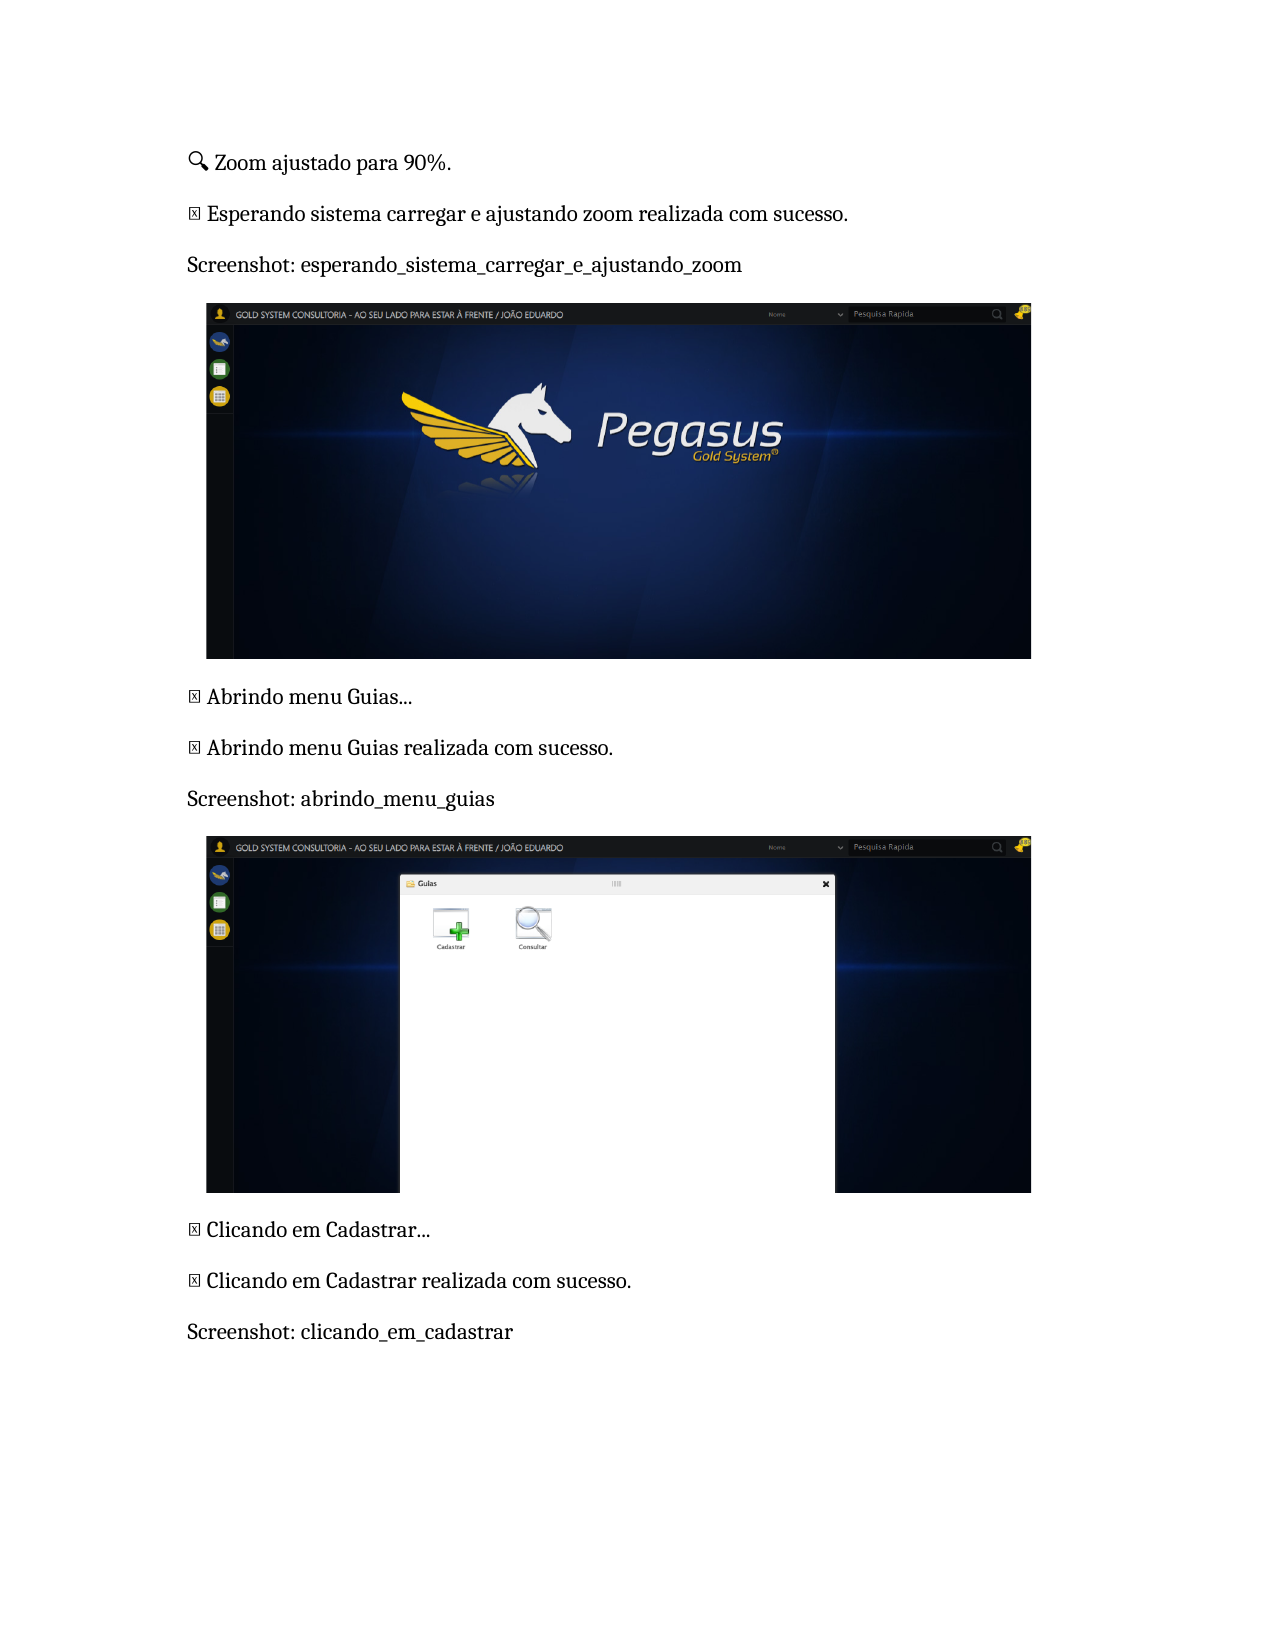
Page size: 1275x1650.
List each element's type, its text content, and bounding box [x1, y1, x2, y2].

text Screenshot: abrindo_menu_guias [187, 786, 1087, 812]
text ✅ Abrindo menu Guias realizada com sucesso. [187, 734, 1087, 761]
text ✅ Esperando sistema carregar e ajustando zoom realizada com sucesso. [187, 201, 1087, 227]
text Screenshot: clicando_em_cadastrar [187, 1319, 1087, 1346]
picture [206, 836, 1032, 1193]
text ✅ Clicando em Cadastrar realizada com sucesso. [187, 1268, 1087, 1294]
text 🔄 Clicando em Cadastrar... [187, 1217, 1087, 1243]
text 🔄 Abrindo menu Guias... [187, 683, 1087, 710]
picture [206, 303, 1032, 659]
text 🔍 Zoom ajustado para 90%. [187, 150, 1087, 176]
text Screenshot: esperando_sistema_carregar_e_ajustando_zoom [187, 252, 1087, 278]
